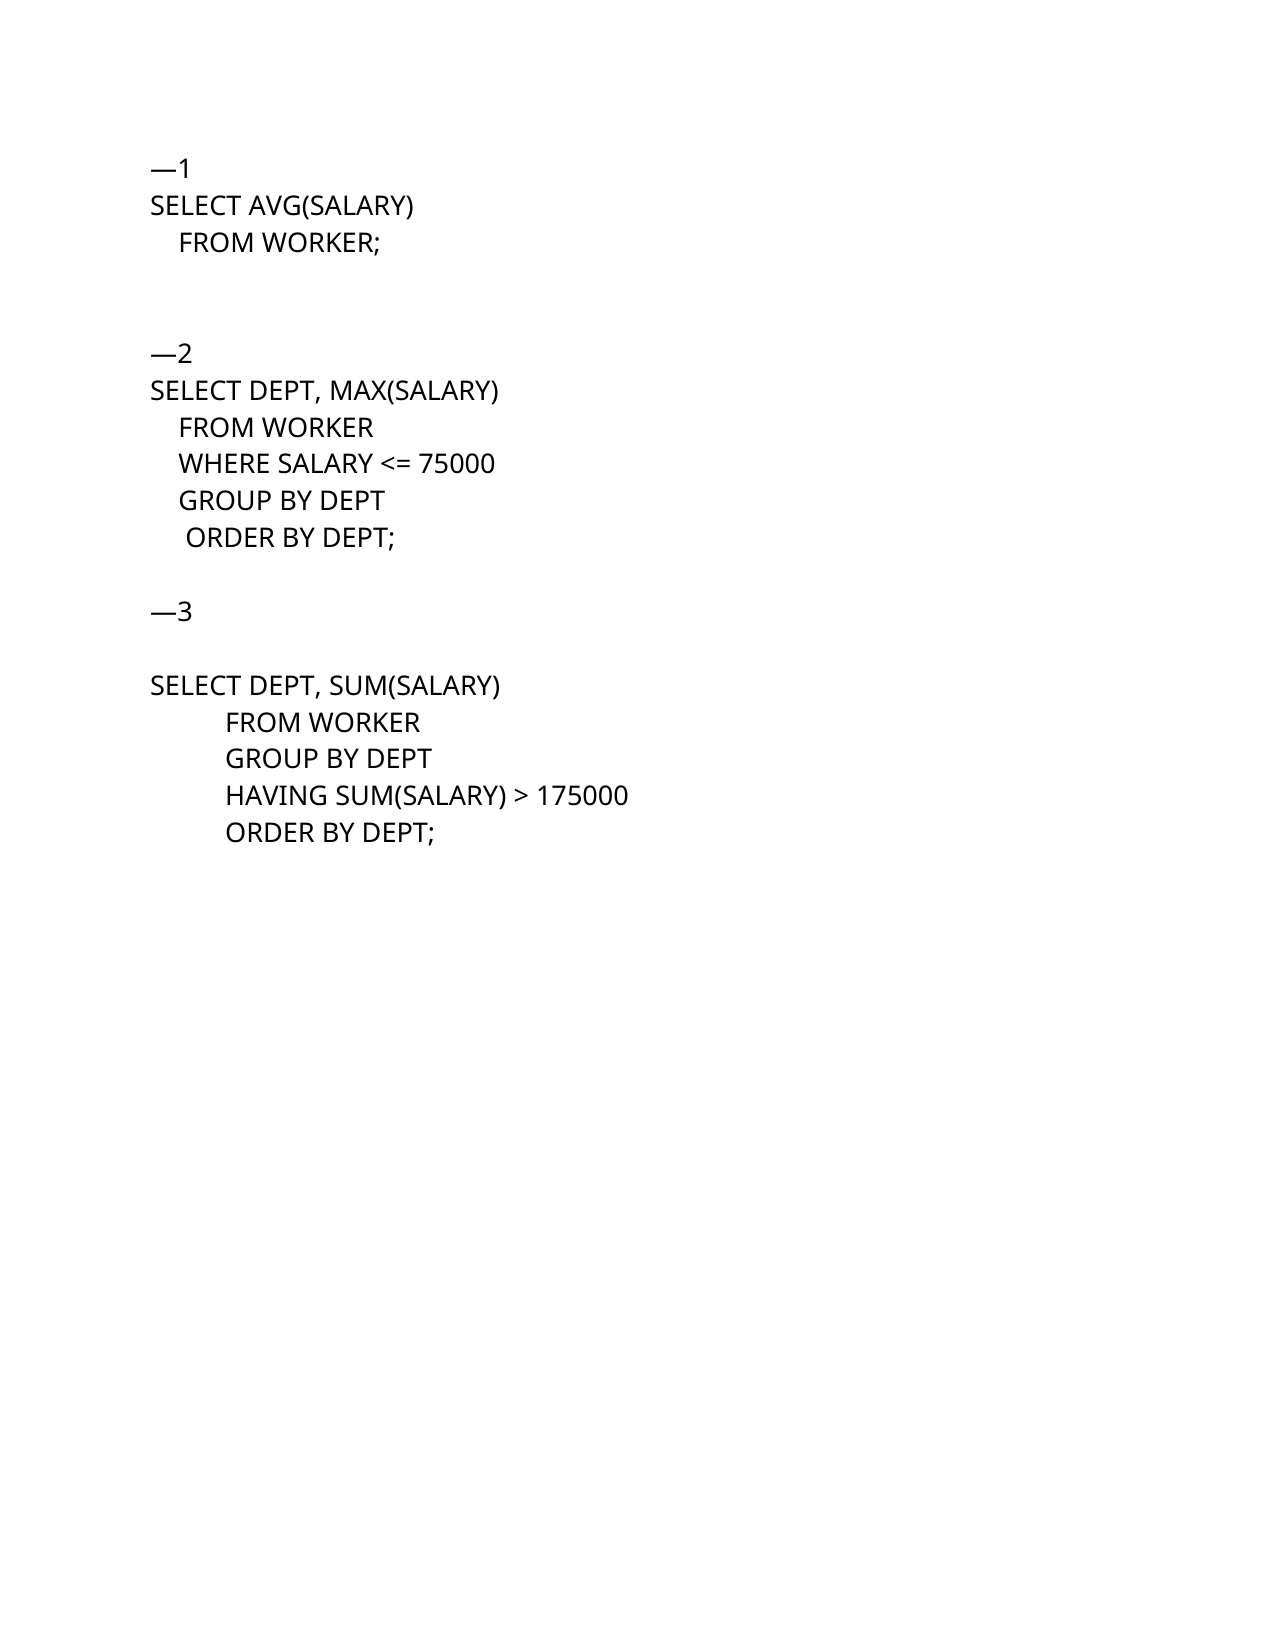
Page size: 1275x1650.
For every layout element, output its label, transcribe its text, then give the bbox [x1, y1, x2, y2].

text SELECT AVG(SALARY) [150, 187, 1125, 224]
text ORDER BY DEPT; [150, 814, 1125, 851]
text ORDER BY DEPT; [150, 519, 1125, 556]
text HAVING SUM(SALARY) > 175000 [150, 777, 1125, 814]
text WHERE SALARY <= 75000 [150, 445, 1125, 482]
text SELECT DEPT, MAX(SALARY) [150, 371, 1125, 408]
text —1 [150, 150, 1125, 187]
text GROUP BY DEPT [150, 740, 1125, 777]
text FROM WORKER; [150, 224, 1125, 261]
text FROM WORKER [150, 408, 1125, 445]
text SELECT DEPT, SUM(SALARY) [150, 666, 1125, 703]
text GROUP BY DEPT [150, 482, 1125, 519]
text FROM WORKER [150, 703, 1125, 740]
text —3 [150, 592, 1125, 629]
text —2 [150, 334, 1125, 371]
